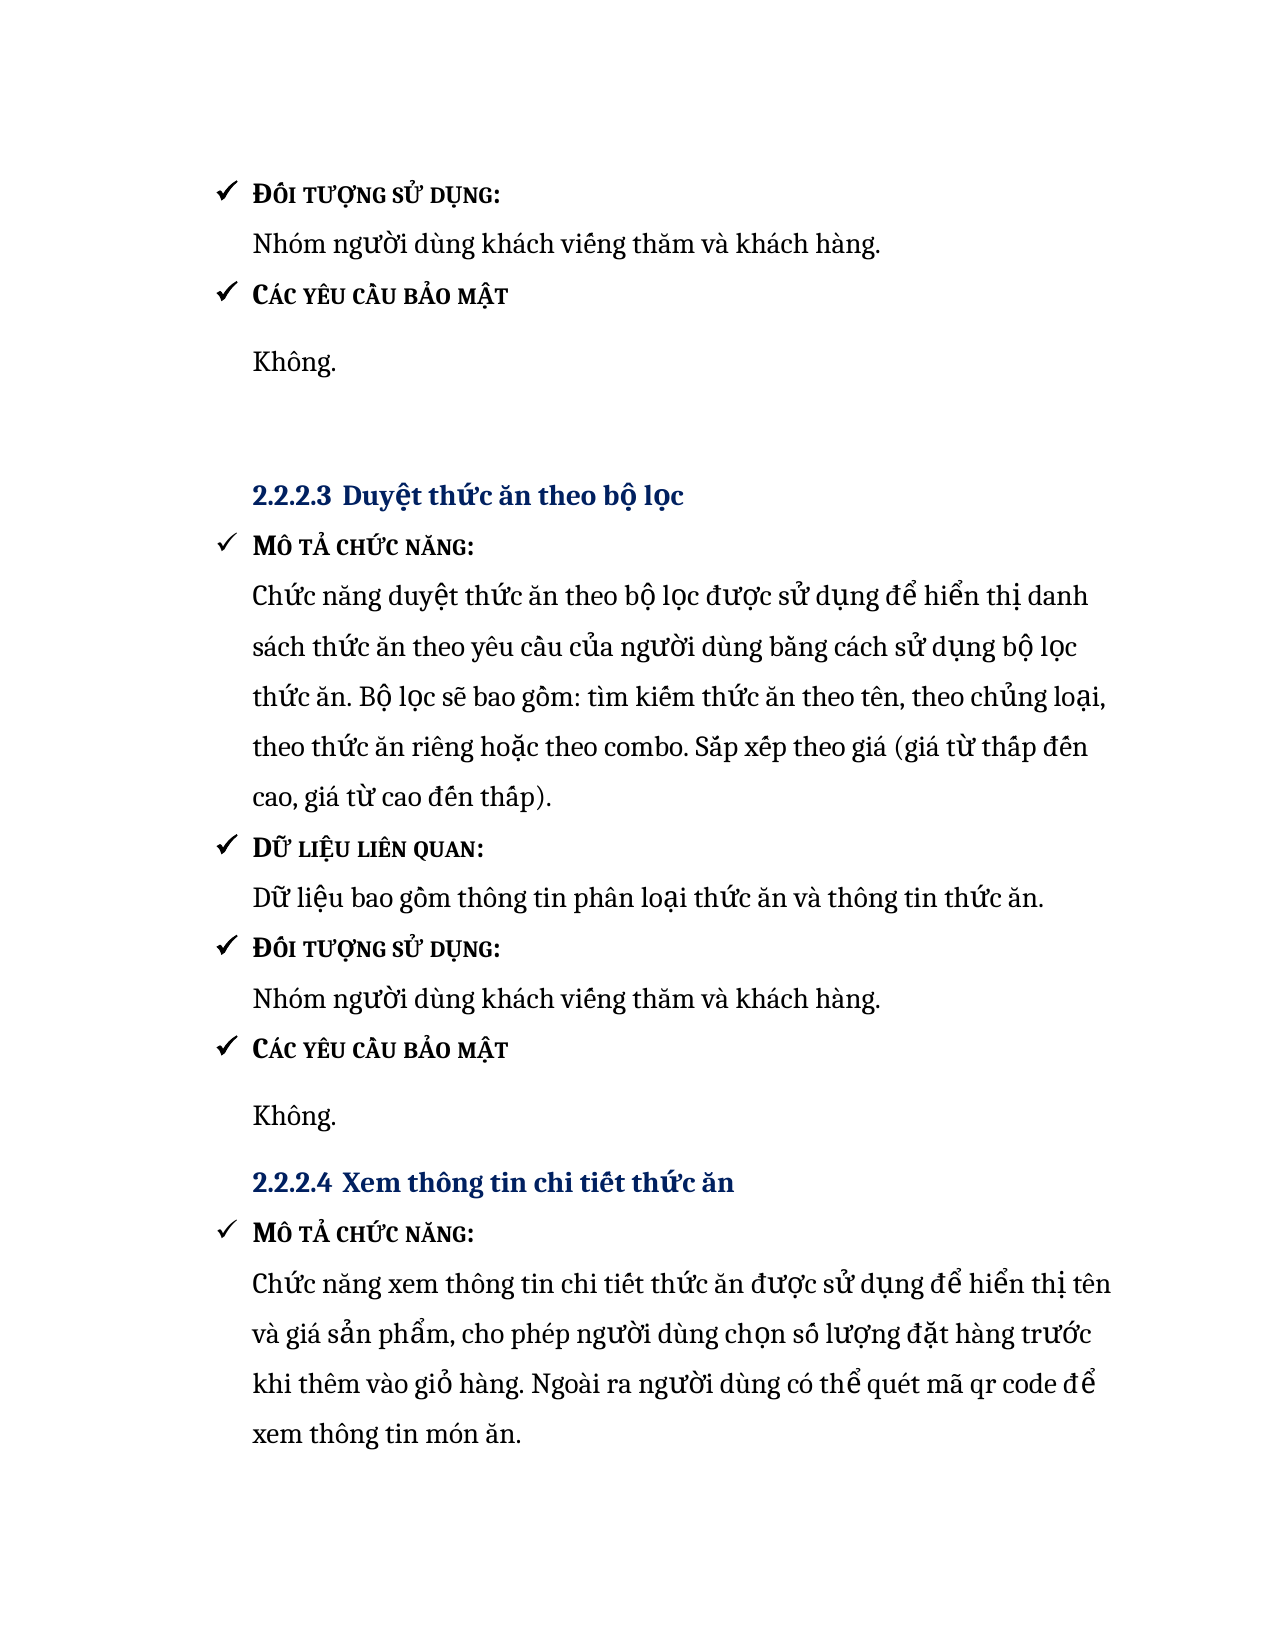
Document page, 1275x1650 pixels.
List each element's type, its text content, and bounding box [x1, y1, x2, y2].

list Dữ liệu liên quan: [215, 831, 1127, 864]
list Mô tả chức năng: [215, 1216, 1127, 1250]
list Đối tượng sử dụng: [215, 177, 1127, 211]
text Không. [177, 1099, 1127, 1133]
list Các yêu cầu bảo mật [215, 278, 1127, 311]
list Mô tả chức năng: [215, 529, 1127, 563]
list Chức năng xem thông tin chi tiết thức ăn được sử dụng để hiển thị tên và giá sản phẩm, cho phép người dùng chọn số lượng đặt hàng trước khi thêm vào giỏ hàng. Ngoài ra người dùng có thể quét mã qr code để xem thông tin món ăn. [252, 1267, 1127, 1451]
list Nhóm người dùng khách viếng thăm và khách hàng. [252, 982, 1127, 1015]
subtitle Duyệt thức ăn theo bộ lọc [252, 479, 1127, 512]
list Dữ liệu bao gồm thông tin phân loại thức ăn và thông tin thức ăn. [252, 881, 1127, 915]
list Chức năng duyệt thức ăn theo bộ lọc được sử dụng để hiển thị danh sách thức ăn theo yêu cầu của người dùng bằng cách sử dụng bộ lọc thức ăn. Bộ lọc sẽ bao gồm: tìm kiếm thức ăn theo tên, theo chủng loại, theo thức ăn riêng hoặc theo combo. Sắp xếp theo giá (giá từ thấp đến cao, giá từ cao đến thấp). [252, 579, 1127, 814]
list Đối tượng sử dụng: [215, 932, 1127, 965]
subtitle Xem thông tin chi tiết thức ăn [252, 1166, 1127, 1200]
list Các yêu cầu bảo mật [215, 1032, 1127, 1066]
text Không. [177, 345, 1127, 378]
list Nhóm người dùng khách viếng thăm và khách hàng. [252, 227, 1127, 261]
